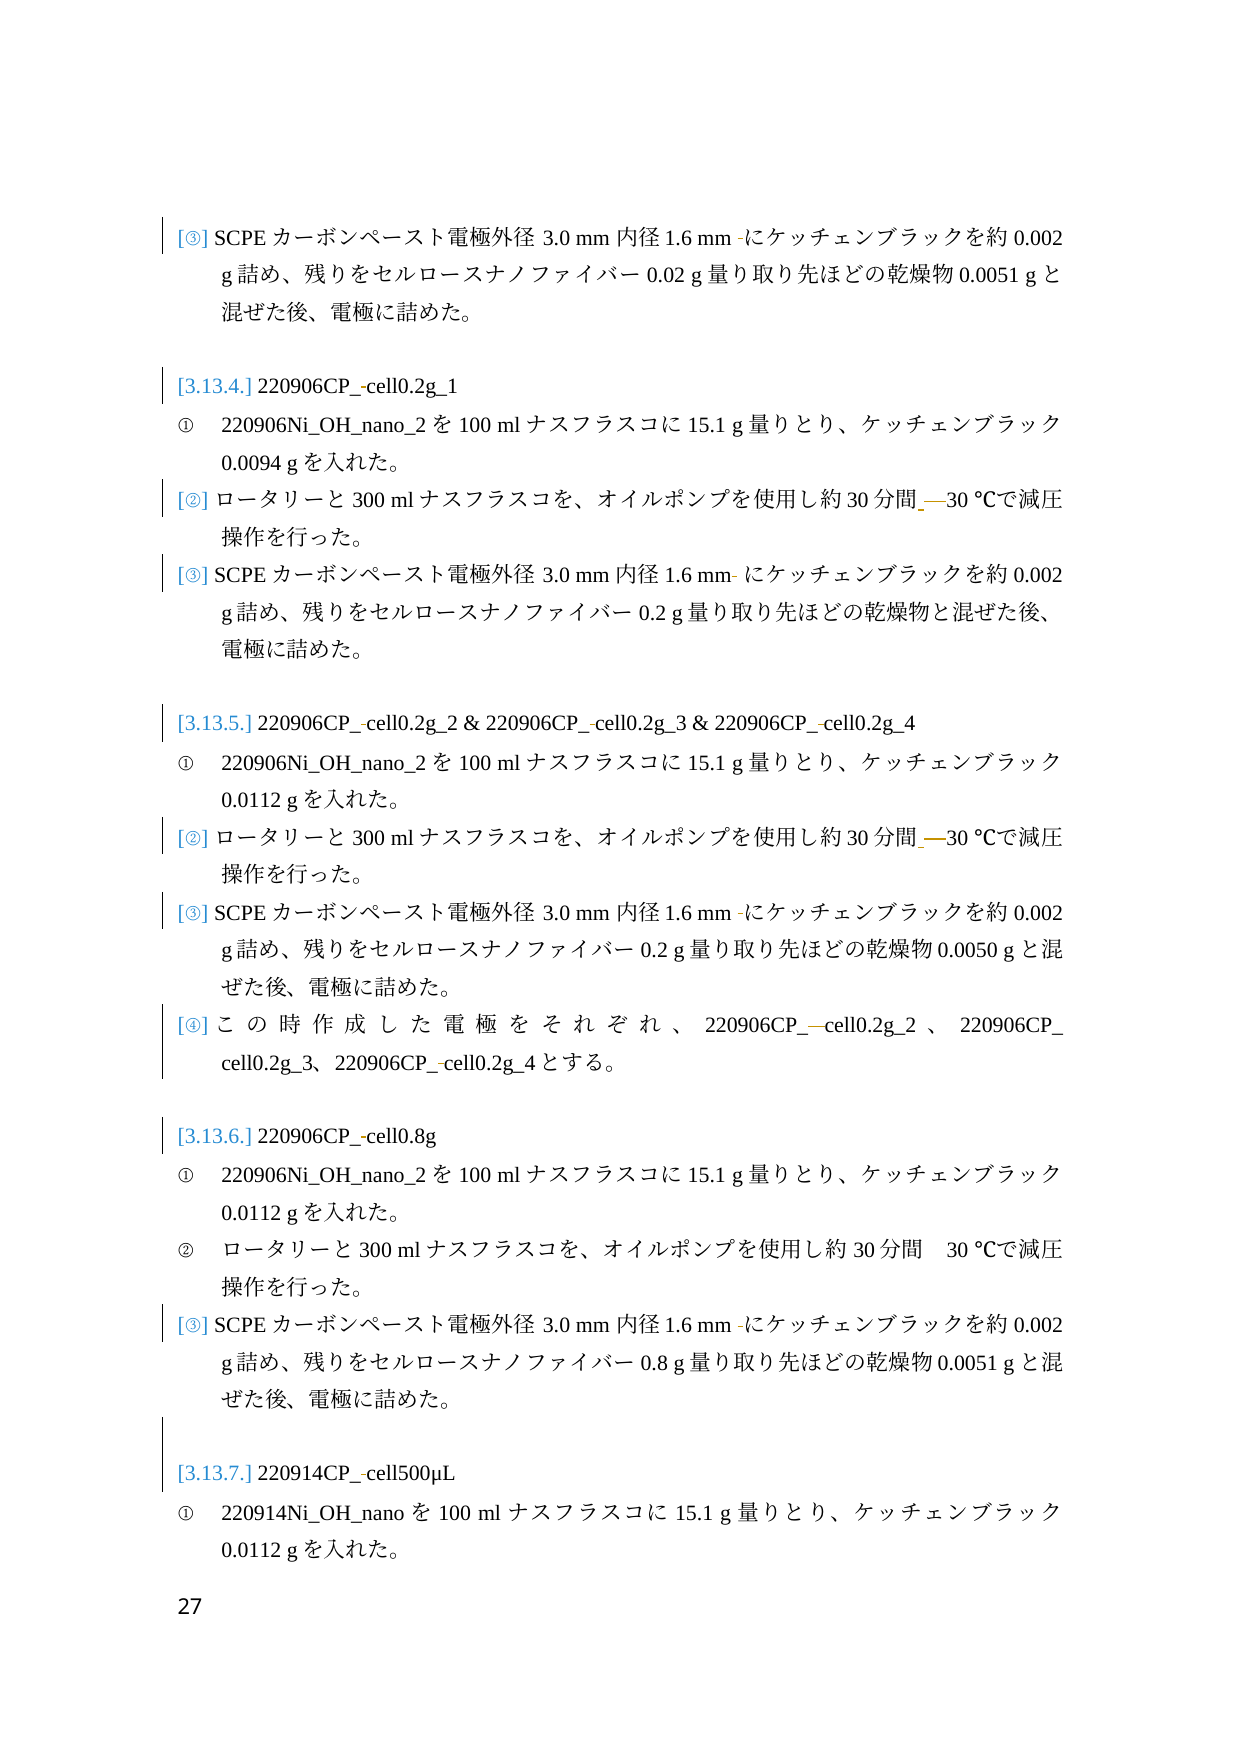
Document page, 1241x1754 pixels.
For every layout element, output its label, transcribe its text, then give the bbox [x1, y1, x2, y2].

list 220906Ni_OH_nano_2を100 mlナスフラスコに15.1 g量りとり、ケッチェンブラック0.0112 gを入れた。 [177, 1154, 1063, 1229]
list 220906Ni_OH_nano_2を100 mlナスフラスコに15.1 g量りとり、ケッチェンブラック0.0112 gを入れた。 [177, 742, 1063, 817]
list 220906Ni_OH_nano_2を100 mlナスフラスコに15.1 g量りとり、ケッチェンブラック0.0094 gを入れた。 [177, 404, 1063, 479]
list SCPEカーボンペースト電極外径 3.0 mm 内径1.6 mm にケッチェンブラックを約0.002 g詰め、残りをセルロースナノファイバー0.2 g量り取り先ほどの乾燥物と混ぜた後、電極に詰めた。 [177, 554, 1063, 667]
list 220914CP_cell500μL [177, 1454, 1063, 1492]
list ロータリーと300 mlナスフラスコを、オイルポンプを使用し約30分間 30 ℃で減圧操作を行った。 [177, 1229, 1063, 1304]
list 220906CP_cell0.8g [177, 1117, 1063, 1154]
list SCPEカーボンペースト電極外径 3.0 mm 内径1.6 mm にケッチェンブラックを約0.002 g詰め、残りをセルロースナノファイバー0.2 g量り取り先ほどの乾燥物0.0050 gと混ぜた後、電極に詰めた。 [177, 892, 1063, 1004]
list 220914Ni_OH_nanoを100 mlナスフラスコに15.1 g量りとり、ケッチェンブラック0.0112 gを入れた。 [177, 1492, 1063, 1567]
list ロータリーと300 mlナスフラスコを、オイルポンプを使用し約30分間30 ℃で減圧操作を行った。 [177, 479, 1063, 554]
list この時作成した電極をそれぞれ、220906CP_cell0.2g_2、220906CP_cell0.2g_3、220906CP_cell0.2g_4とする。 [177, 1004, 1063, 1079]
list 220906CP_cell0.2g_1 [177, 367, 1063, 404]
list 220906CP_cell0.2g_2 & 220906CP_cell0.2g_3 & 220906CP_cell0.2g_4 [177, 704, 1063, 742]
list SCPEカーボンペースト電極外径 3.0 mm 内径1.6 mm にケッチェンブラックを約0.002 g詰め、残りをセルロースナノファイバー0.8 g量り取り先ほどの乾燥物0.0051 gと混ぜた後、電極に詰めた。 [177, 1304, 1063, 1417]
list SCPEカーボンペースト電極外径 3.0 mm 内径1.6 mm にケッチェンブラックを約0.002 g詰め、残りをセルロースナノファイバー0.02 g量り取り先ほどの乾燥物0.0051 gと混ぜた後、電極に詰めた。 [177, 217, 1063, 329]
list ロータリーと300 mlナスフラスコを、オイルポンプを使用し約30分間30 ℃で減圧操作を行った。 [177, 817, 1063, 892]
